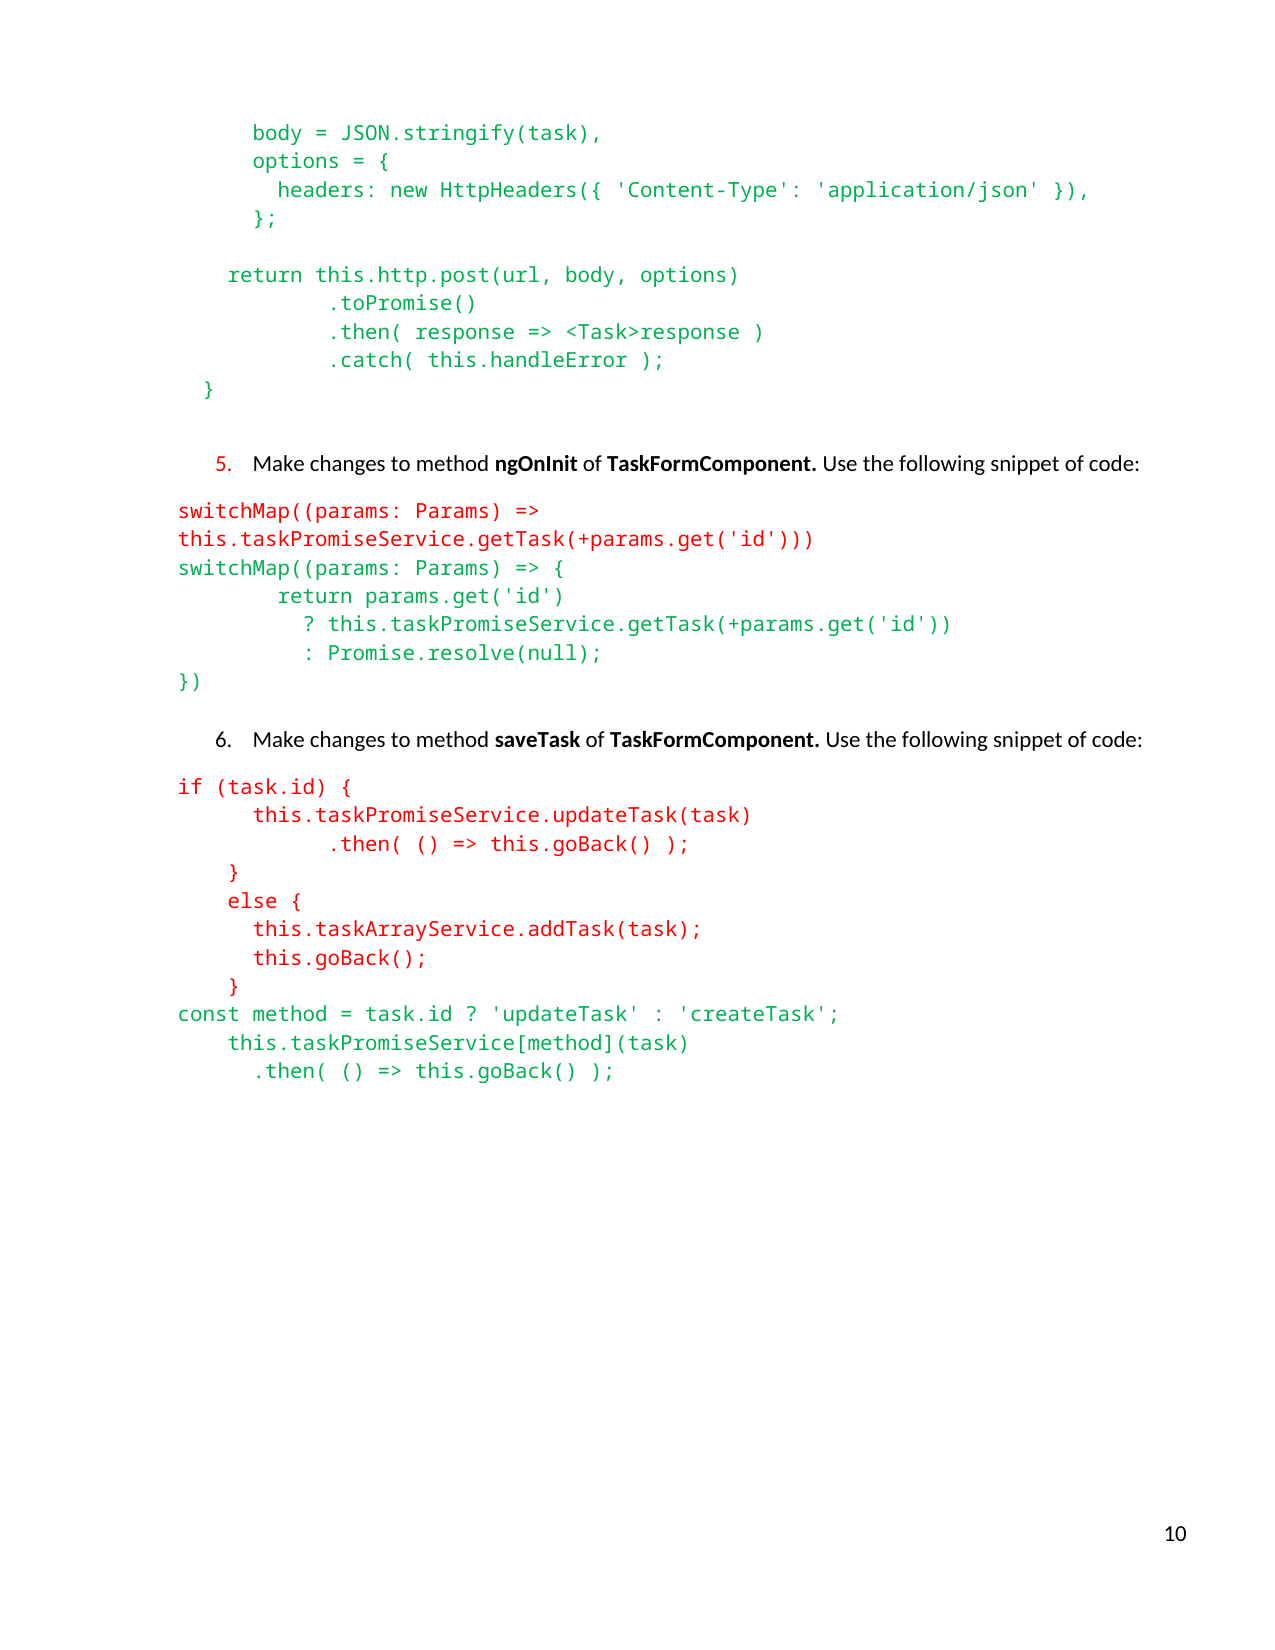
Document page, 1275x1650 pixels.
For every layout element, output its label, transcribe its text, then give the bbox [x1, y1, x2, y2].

text this.taskPromiseService.updateTask(task) [177, 800, 1186, 829]
text .catch( this.handleError ); [177, 345, 1186, 374]
text options = { [177, 147, 1186, 175]
text }; [177, 203, 1186, 232]
text : Promise.resolve(null); [177, 638, 1186, 666]
list Make changes to method ngOnInit of TaskFormComponent. Use the following snippet of code: [215, 449, 1186, 477]
text const method = task.id ? 'updateTask' : 'createTask'; [177, 999, 1186, 1028]
text body = JSON.stringify(task), [177, 118, 1186, 147]
text }) [177, 666, 1186, 695]
text switchMap((params: Params) => { [177, 553, 1186, 581]
text switchMap((params: Params) => this.taskPromiseService.getTask(+params.get('id'))) [177, 496, 1186, 553]
text } [177, 857, 1186, 886]
list Make changes to method saveTask of TaskFormComponent. Use the following snippet of code: [215, 725, 1186, 753]
text this.goBack(); [177, 943, 1186, 971]
text } [177, 374, 1186, 402]
text return params.get('id') [177, 581, 1186, 609]
text ? this.taskPromiseService.getTask(+params.get('id')) [177, 609, 1186, 638]
text headers: new HttpHeaders({ 'Content-Type': 'application/json' }), [177, 175, 1186, 203]
text else { [177, 886, 1186, 914]
text .then( response => <Task>response ) [177, 317, 1186, 345]
text .then( () => this.goBack() ); [177, 829, 1186, 857]
text } [177, 971, 1186, 999]
text .toPromise() [177, 288, 1186, 317]
text if (task.id) { [177, 772, 1186, 800]
text this.taskPromiseService[method](task) [177, 1028, 1186, 1056]
text return this.http.post(url, body, options) [177, 260, 1186, 288]
text .then( () => this.goBack() ); [177, 1056, 1186, 1085]
text this.taskArrayService.addTask(task); [177, 914, 1186, 943]
